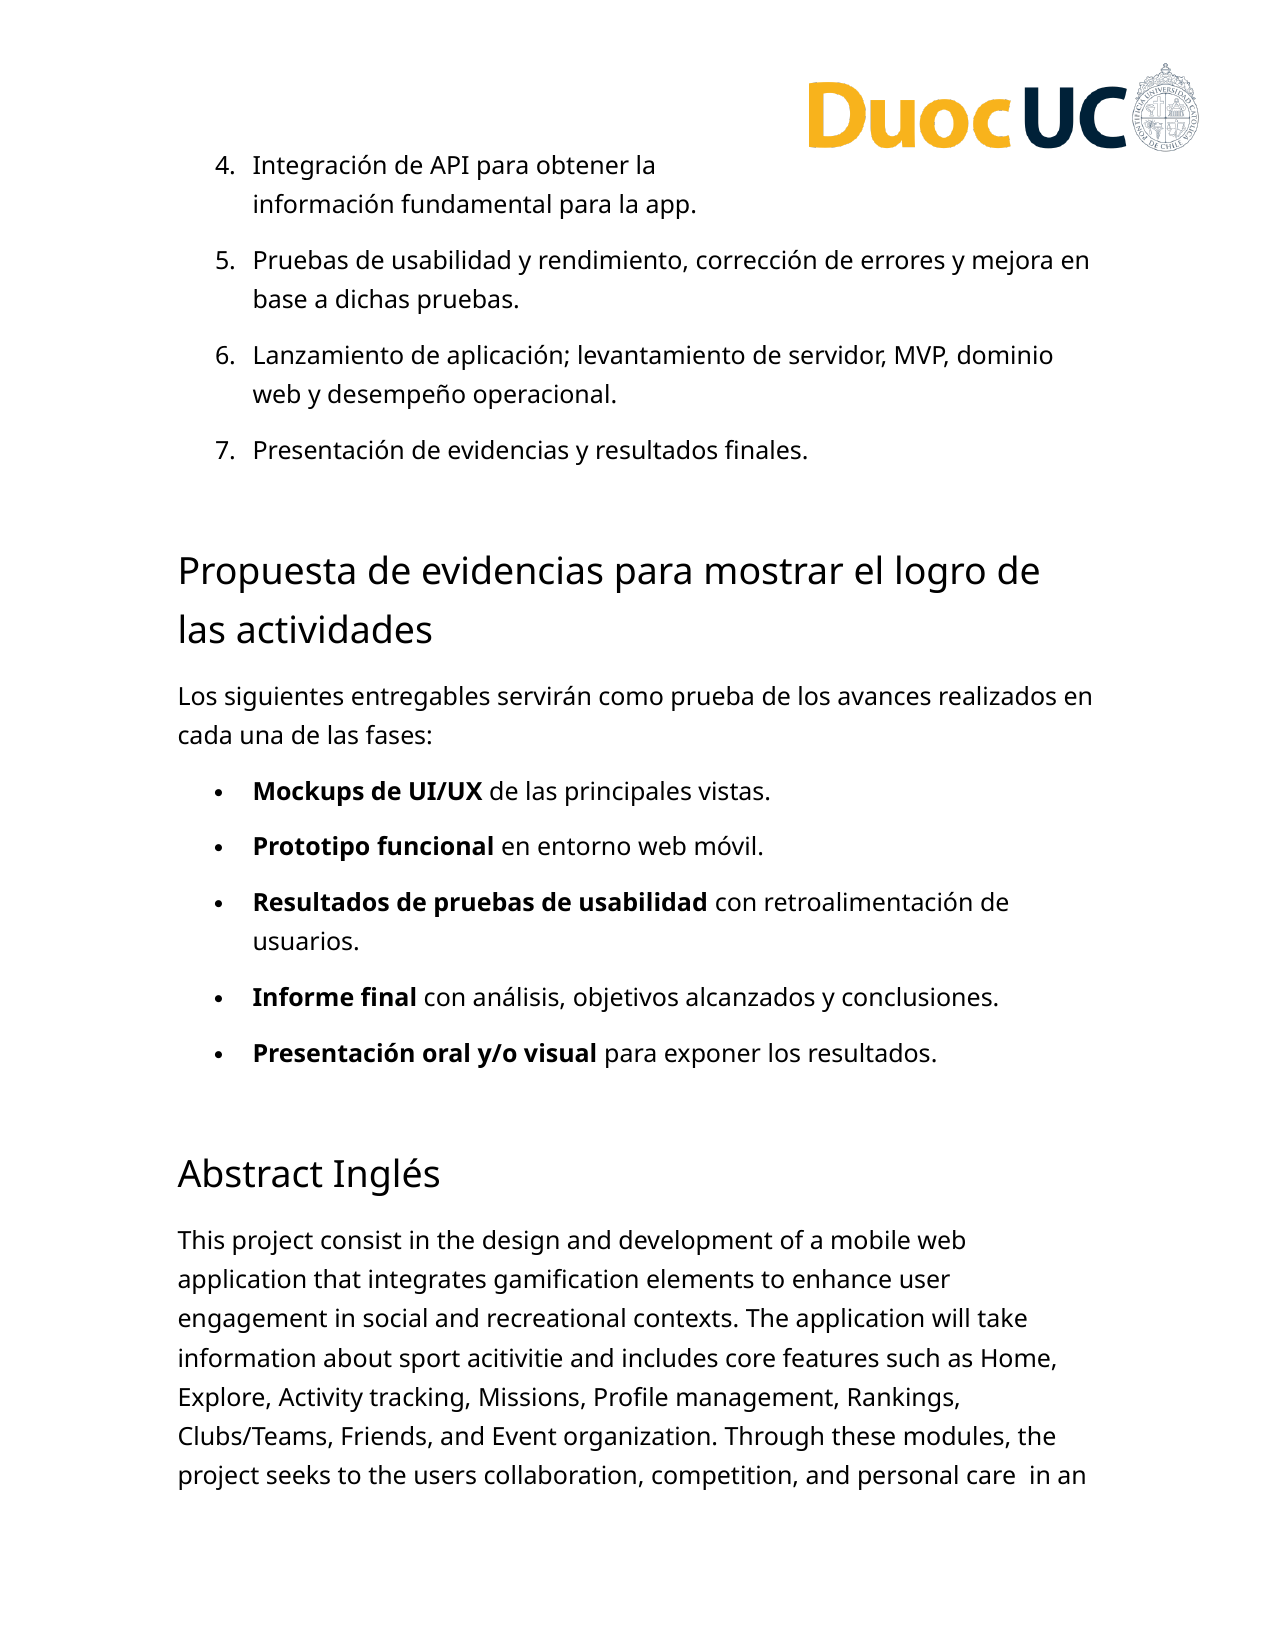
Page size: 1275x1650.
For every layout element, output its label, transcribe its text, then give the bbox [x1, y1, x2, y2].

list Prototipo funcional en entorno web móvil. [215, 829, 1098, 863]
list Integración de API para obtener la información fundamental para la app. [215, 148, 1098, 221]
text Los siguientes entregables servirán como prueba de los avances realizados en cada una de las fases: [177, 678, 1098, 751]
list Resultados de pruebas de usabilidad con retroalimentación de usuarios. [215, 885, 1098, 958]
list Pruebas de usabilidad y rendimiento, corrección de errores y mejora en base a dichas pruebas. [215, 243, 1098, 316]
list Informe final con análisis, objetivos alcanzados y conclusiones. [215, 980, 1098, 1014]
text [177, 1223, 1098, 1492]
list Presentación oral y/o visual para exponer los resultados. [215, 1036, 1098, 1070]
text Abstract Inglés [177, 1147, 1098, 1198]
list Mockups de UI/UX de las principales vistas. [215, 773, 1098, 807]
list Lanzamiento de aplicación; levantamiento de servidor, MVP, dominio web y desempeño operacional. [215, 338, 1098, 411]
picture [803, 57, 1200, 155]
list Presentación de evidencias y resultados finales. [215, 433, 1098, 467]
text Propuesta de evidencias para mostrar el logro de las actividades [177, 544, 1098, 654]
